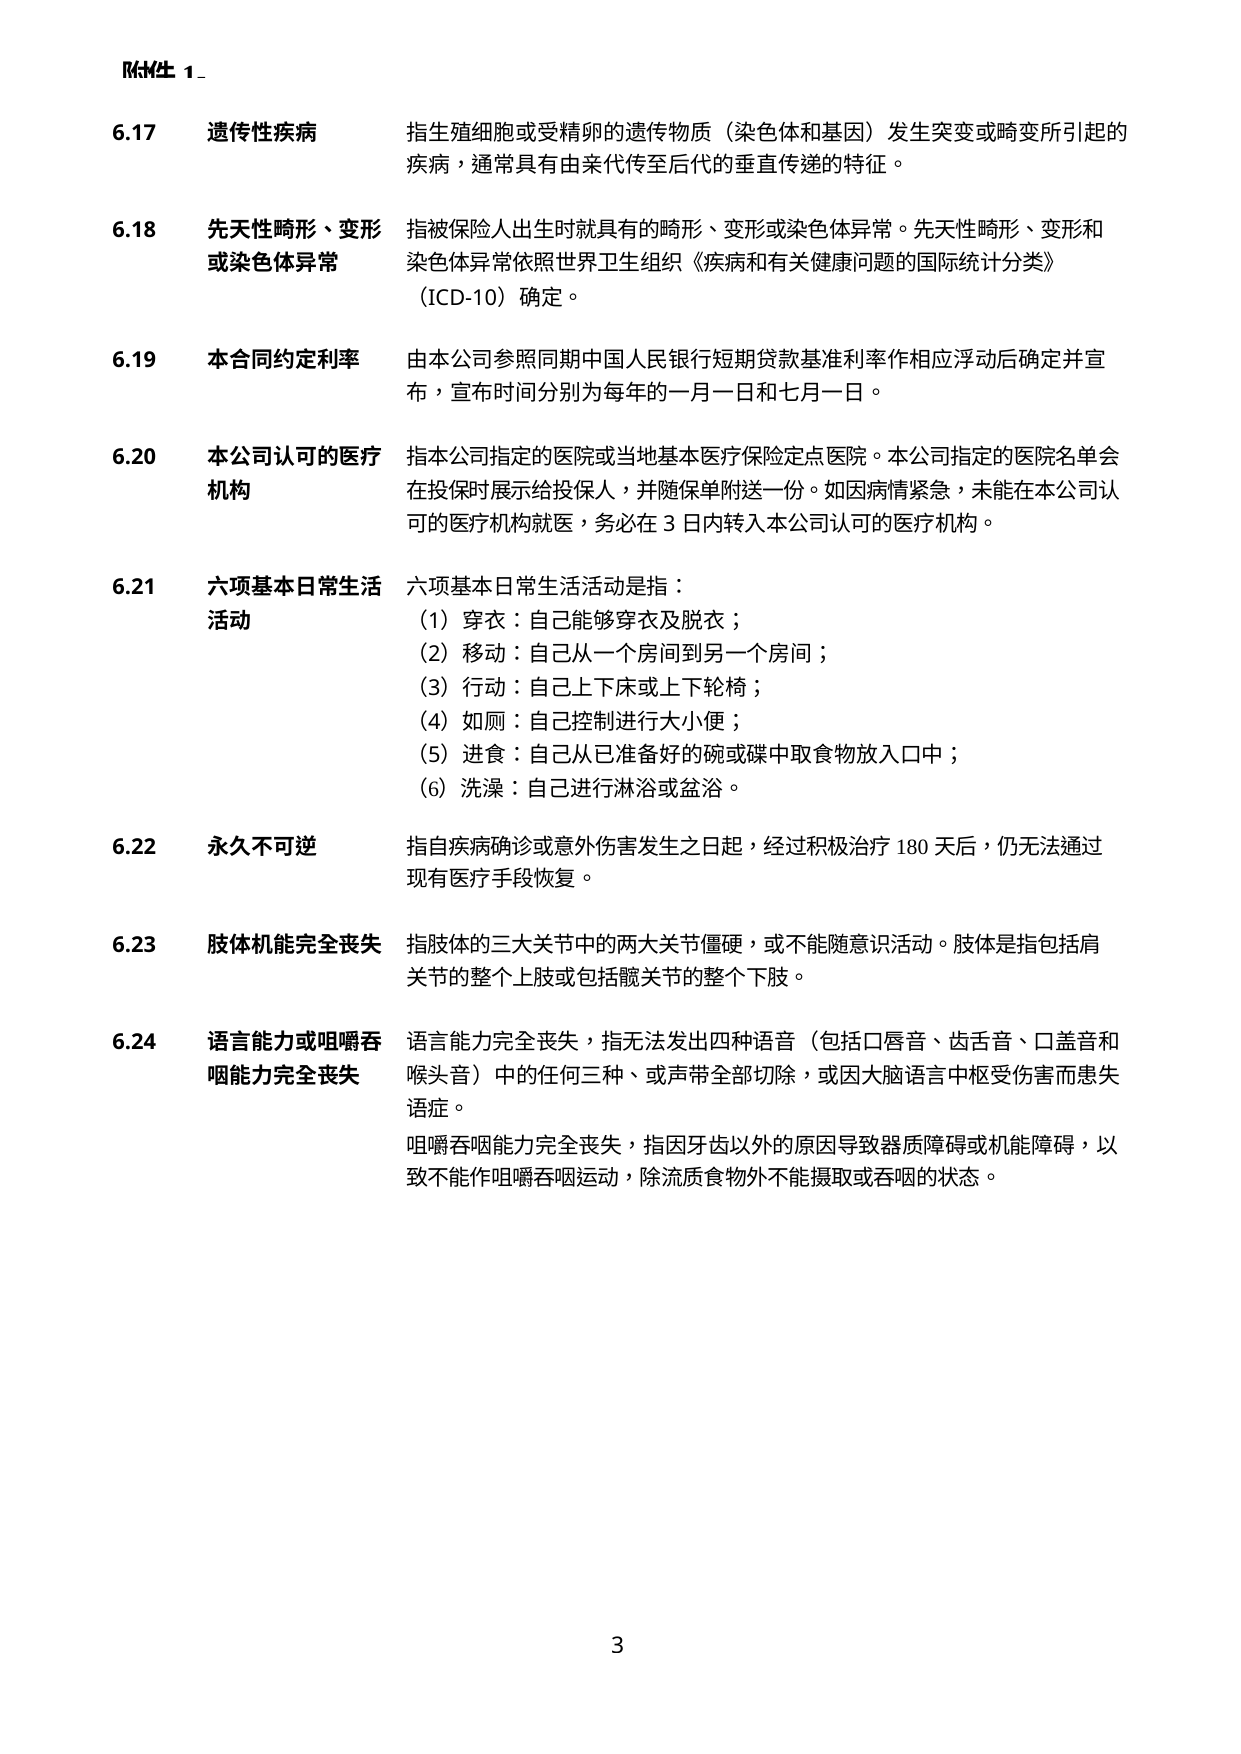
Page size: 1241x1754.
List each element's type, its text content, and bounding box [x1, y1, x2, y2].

table_cell 永久不可逆 [182, 817, 395, 914]
table_cell 肢体机能完全丧失 [182, 914, 395, 1011]
table_header 指生殖细胞或受精卵的遗传物质（染色体和基因）发生突变或畸变所引起的 疾病，通常具有由亲代传至后代的垂直传递的特征。 [395, 123, 1141, 199]
table_cell 6.18 [91, 199, 182, 329]
table_cell 本合同约定利率 [182, 329, 395, 426]
table_cell 由本公司参照同期中国人民银行短期贷款基准利率作相应浮动后确定并宣布，宣布时间分别为每年的一月一日和七月一日。 [395, 329, 1141, 426]
table_cell 6.22 [91, 817, 182, 914]
table_cell 6.23 [91, 914, 182, 1011]
table_cell 语言能力完全丧失，指无法发出四种语音（包括口唇音、齿舌音、口盖音和喉头音）中的任何三种、或声带全部切除，或因大脑语言中枢受伤害而患失语症。 咀嚼吞咽能力完全丧失，指因牙齿以外的原因导致器质障碍或机能障碍，以致不能作咀嚼吞咽运动，除流质食物外不能摄取或吞咽的状态。 [395, 1011, 1141, 1192]
table_cell 先天性畸形、变形或染色体异常 [182, 199, 395, 329]
table_header 6.17 [91, 123, 182, 199]
table_cell 指自疾病确诊或意外伤害发生之日起，经过积极治疗 180 天后，仍无法通过现有医疗手段恢复。 [395, 817, 1141, 914]
table_cell 6.20 [91, 426, 182, 556]
table_cell 6.21 [91, 556, 182, 817]
table_cell 本公司认可的医疗机构 [182, 426, 395, 556]
table_cell 6.24 [91, 1011, 182, 1192]
table_header 遗传性疾病 [182, 123, 395, 199]
table_cell 6.19 [91, 329, 182, 426]
table_cell 六项基本日常生活活动是指： （1）穿衣：自己能够穿衣及脱衣； （2）移动：自己从一个房间到另一个房间； （3）行动：自己上下床或上下轮椅； （4）如厕：自己控制进行大小便； （5）进食：自己从已准备好的碗或碟中取食物放入口中； （6）洗澡：自己进行淋浴或盆浴。 [395, 556, 1141, 817]
table_cell 语言能力或咀嚼吞咽能力完全丧失 [182, 1011, 395, 1192]
table_cell 指肢体的三大关节中的两大关节僵硬，或不能随意识活动。肢体是指包括肩关节的整个上肢或包括髋关节的整个下肢。 [395, 914, 1141, 1011]
table_cell 六项基本日常生活活动 [182, 556, 395, 817]
table_cell 指被保险人出生时就具有的畸形、变形或染色体异常。先天性畸形、变形和染色体异常依照世界卫生组织《疾病和有关健康问题的国际统计分类》 （ICD-10）确定。 [395, 199, 1141, 329]
table_cell 指本公司指定的医院或当地基本医疗保险定点医院。本公司指定的医院名单会在投保时展示给投保人，并随保单附送一份。如因病情紧急，未能在本公司认可的医疗机构就医，务必在 3 日内转入本公司认可的医疗机构。 [395, 426, 1141, 556]
